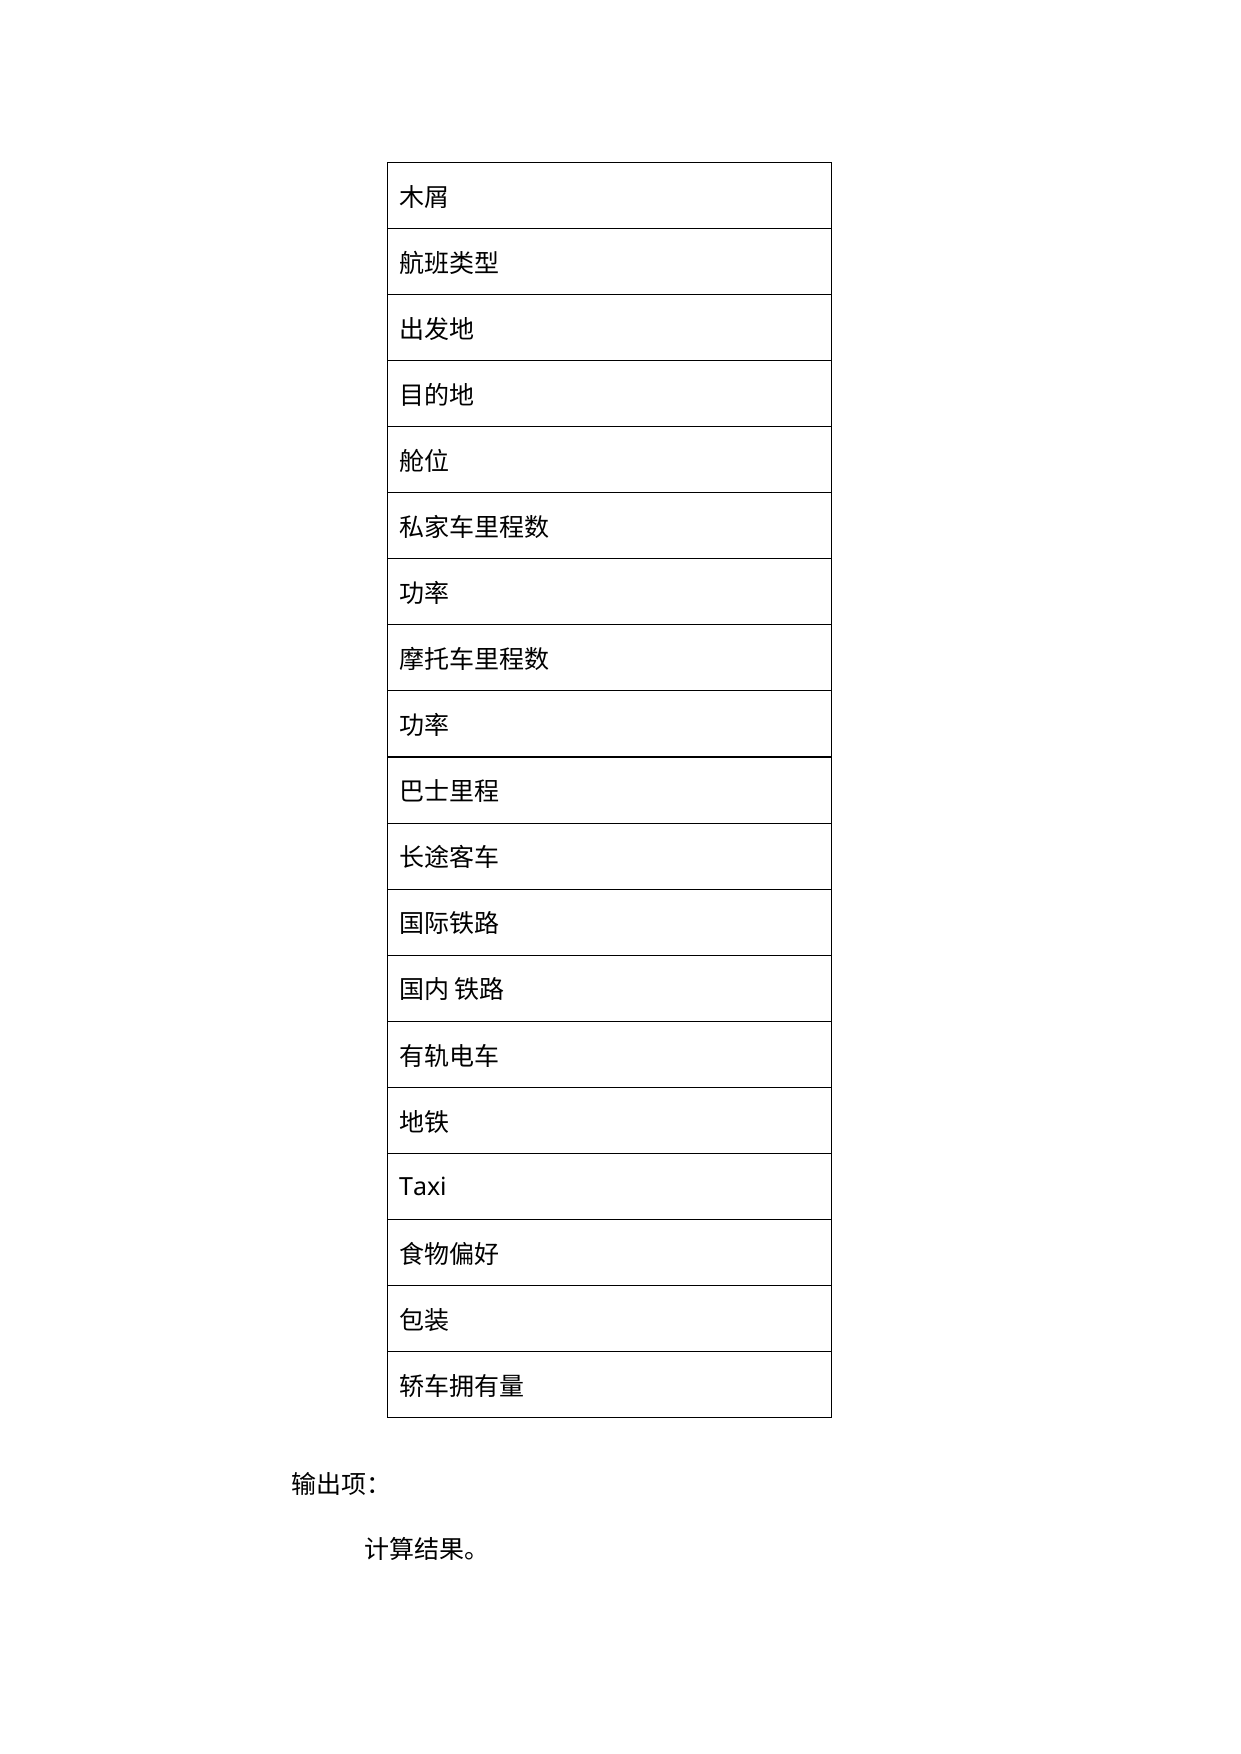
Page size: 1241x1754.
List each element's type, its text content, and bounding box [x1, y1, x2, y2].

table_cell 国际铁路 [388, 890, 831, 954]
list 计算结果。 [291, 1515, 1053, 1580]
table_cell 摩托车里程数 [388, 625, 831, 690]
table_cell 舱位 [388, 427, 831, 492]
table_cell 有轨电车 [388, 1022, 831, 1087]
table_cell 航班类型 [388, 229, 831, 294]
table_cell 目的地 [388, 361, 831, 426]
table_cell 地铁 [388, 1088, 831, 1153]
table_cell 国内 铁路 [388, 956, 831, 1021]
table_cell 食物偏好 [388, 1220, 831, 1285]
list 输出项： [291, 1450, 1053, 1515]
table_cell 巴士里程 [388, 758, 831, 822]
table_cell 出发地 [388, 295, 831, 360]
table_cell 长途客车 [388, 824, 831, 888]
table_cell 私家车里程数 [388, 493, 831, 558]
table_cell Taxi [388, 1154, 831, 1219]
table_cell 木屑 [388, 163, 831, 228]
table_cell 轿车拥有量 [388, 1352, 831, 1417]
table_cell 包装 [388, 1286, 831, 1351]
table_cell 功率 [388, 691, 831, 756]
table_cell 功率 [388, 559, 831, 624]
